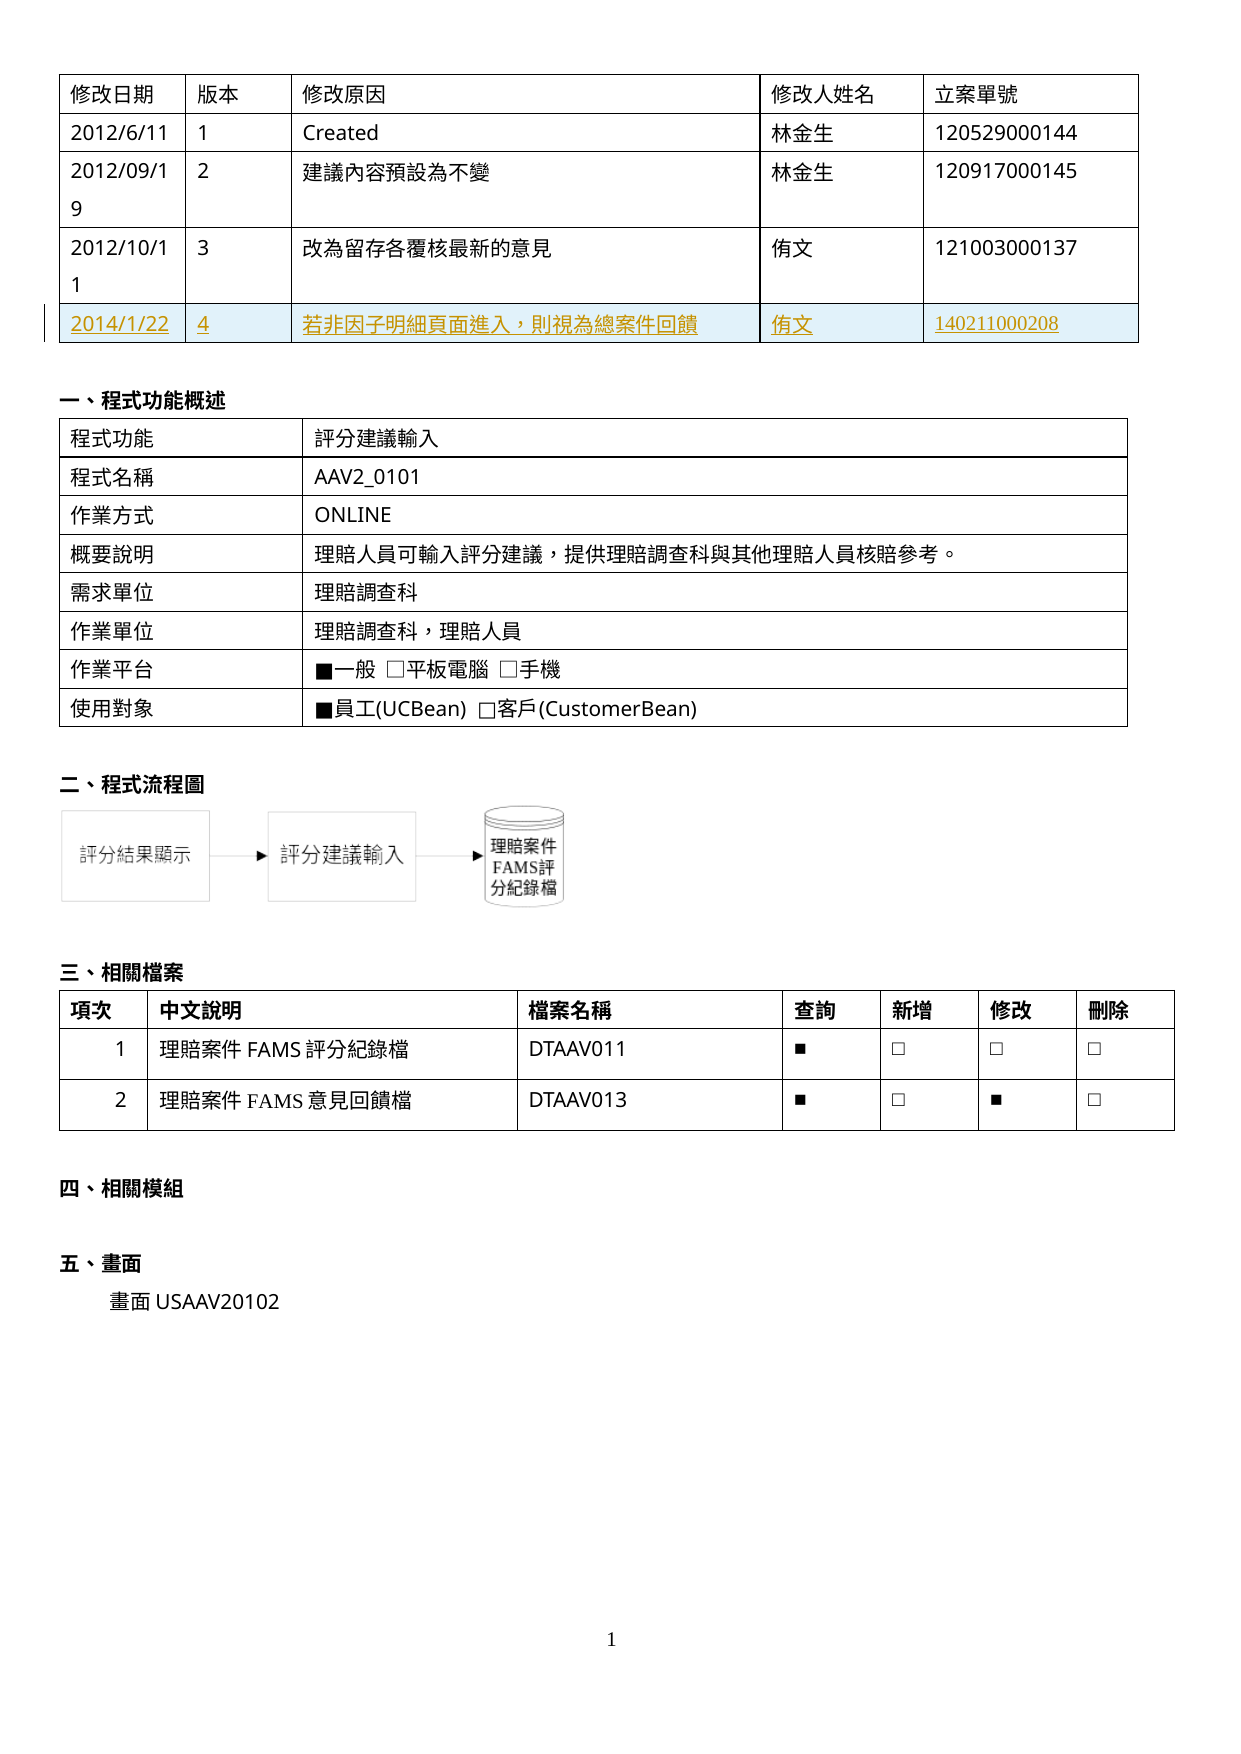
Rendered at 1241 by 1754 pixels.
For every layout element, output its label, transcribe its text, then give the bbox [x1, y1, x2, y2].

table_header 修改原因 [292, 75, 759, 113]
table_cell ONLINE [303, 496, 1127, 533]
table_cell 需求單位 [60, 573, 302, 611]
table_cell 2012/10/11 [60, 228, 185, 303]
table_cell 作業平台 [60, 650, 302, 688]
table_cell DTAAV011 [518, 1029, 782, 1079]
table_cell AAV2_0101 [303, 458, 1127, 495]
table_cell 3 [186, 228, 291, 303]
table_cell 121003000137 [924, 228, 1138, 303]
table_cell 2 [186, 152, 291, 227]
table_header 修改人姓名 [761, 75, 923, 113]
table_header 刪除 [1077, 991, 1174, 1028]
text 三、相關檔案 [59, 952, 1163, 990]
table_cell ■一般 □平板電腦 □手機 [303, 650, 1127, 688]
table_cell [60, 1029, 147, 1079]
table_cell 概要說明 [60, 535, 302, 572]
table_cell 程式名稱 [60, 458, 302, 495]
table_header 評分建議輸入 [303, 419, 1127, 456]
table_cell 建議內容預設為不變 [292, 152, 759, 227]
table_cell 使用對象 [60, 689, 302, 726]
table_cell 2012/6/11 [60, 114, 185, 151]
text 四、相關模組 [59, 1169, 1163, 1206]
table_cell □ [1077, 1029, 1174, 1079]
table_cell □ [881, 1080, 978, 1130]
table_cell [60, 1080, 147, 1130]
table_cell ■ [783, 1080, 880, 1130]
table_header 新增 [881, 991, 978, 1028]
table_header 修改 [979, 991, 1076, 1028]
table_cell 1 [186, 114, 291, 151]
table_cell ■ [979, 1080, 1076, 1130]
table_cell ■員工(UCBean) □客戶(CustomerBean) [303, 689, 1127, 726]
table_cell 2012/09/19 [60, 152, 185, 227]
table_cell □ [979, 1029, 1076, 1079]
table_header 修改日期 [60, 75, 185, 113]
table_cell 120917000145 [924, 152, 1138, 227]
text 畫面USAAV20102 [109, 1281, 1163, 1319]
table_header 立案單號 [924, 75, 1138, 113]
table_cell 理賠案件FAMS意見回饋檔 [148, 1080, 517, 1130]
table_header 查詢 [783, 991, 880, 1028]
table_cell Created [292, 114, 759, 151]
text 五、畫面 [59, 1244, 1163, 1281]
table_cell 理賠調查科 [303, 573, 1127, 611]
table_header 檔案名稱 [518, 991, 782, 1028]
table_header 程式功能 [60, 419, 302, 456]
table_cell □ [1077, 1080, 1174, 1130]
table_cell 林金生 [761, 152, 923, 227]
text 一、程式功能概述 [59, 380, 1163, 418]
table_cell 理賠案件FAMS評分紀錄檔 [148, 1029, 517, 1079]
table_cell 作業單位 [60, 612, 302, 649]
text 二、程式流程圖 [59, 765, 1163, 802]
table_header 版本 [186, 75, 291, 113]
table_cell □ [881, 1029, 978, 1079]
table_cell 林金生 [761, 114, 923, 151]
table_cell 120529000144 [924, 114, 1138, 151]
table_cell 侑文 [761, 228, 923, 303]
table_header 中文說明 [148, 991, 517, 1028]
table_cell ■ [783, 1029, 880, 1079]
table_cell 理賠調查科，理賠人員 [303, 612, 1127, 649]
table_header 項次 [60, 991, 147, 1028]
table_cell 作業方式 [60, 496, 302, 533]
table_cell 理賠人員可輸入評分建議，提供理賠調查科與其他理賠人員核賠參考。 [303, 535, 1127, 572]
table_cell 改為留存各覆核最新的意見 [292, 228, 759, 303]
table_cell DTAAV013 [518, 1080, 782, 1130]
